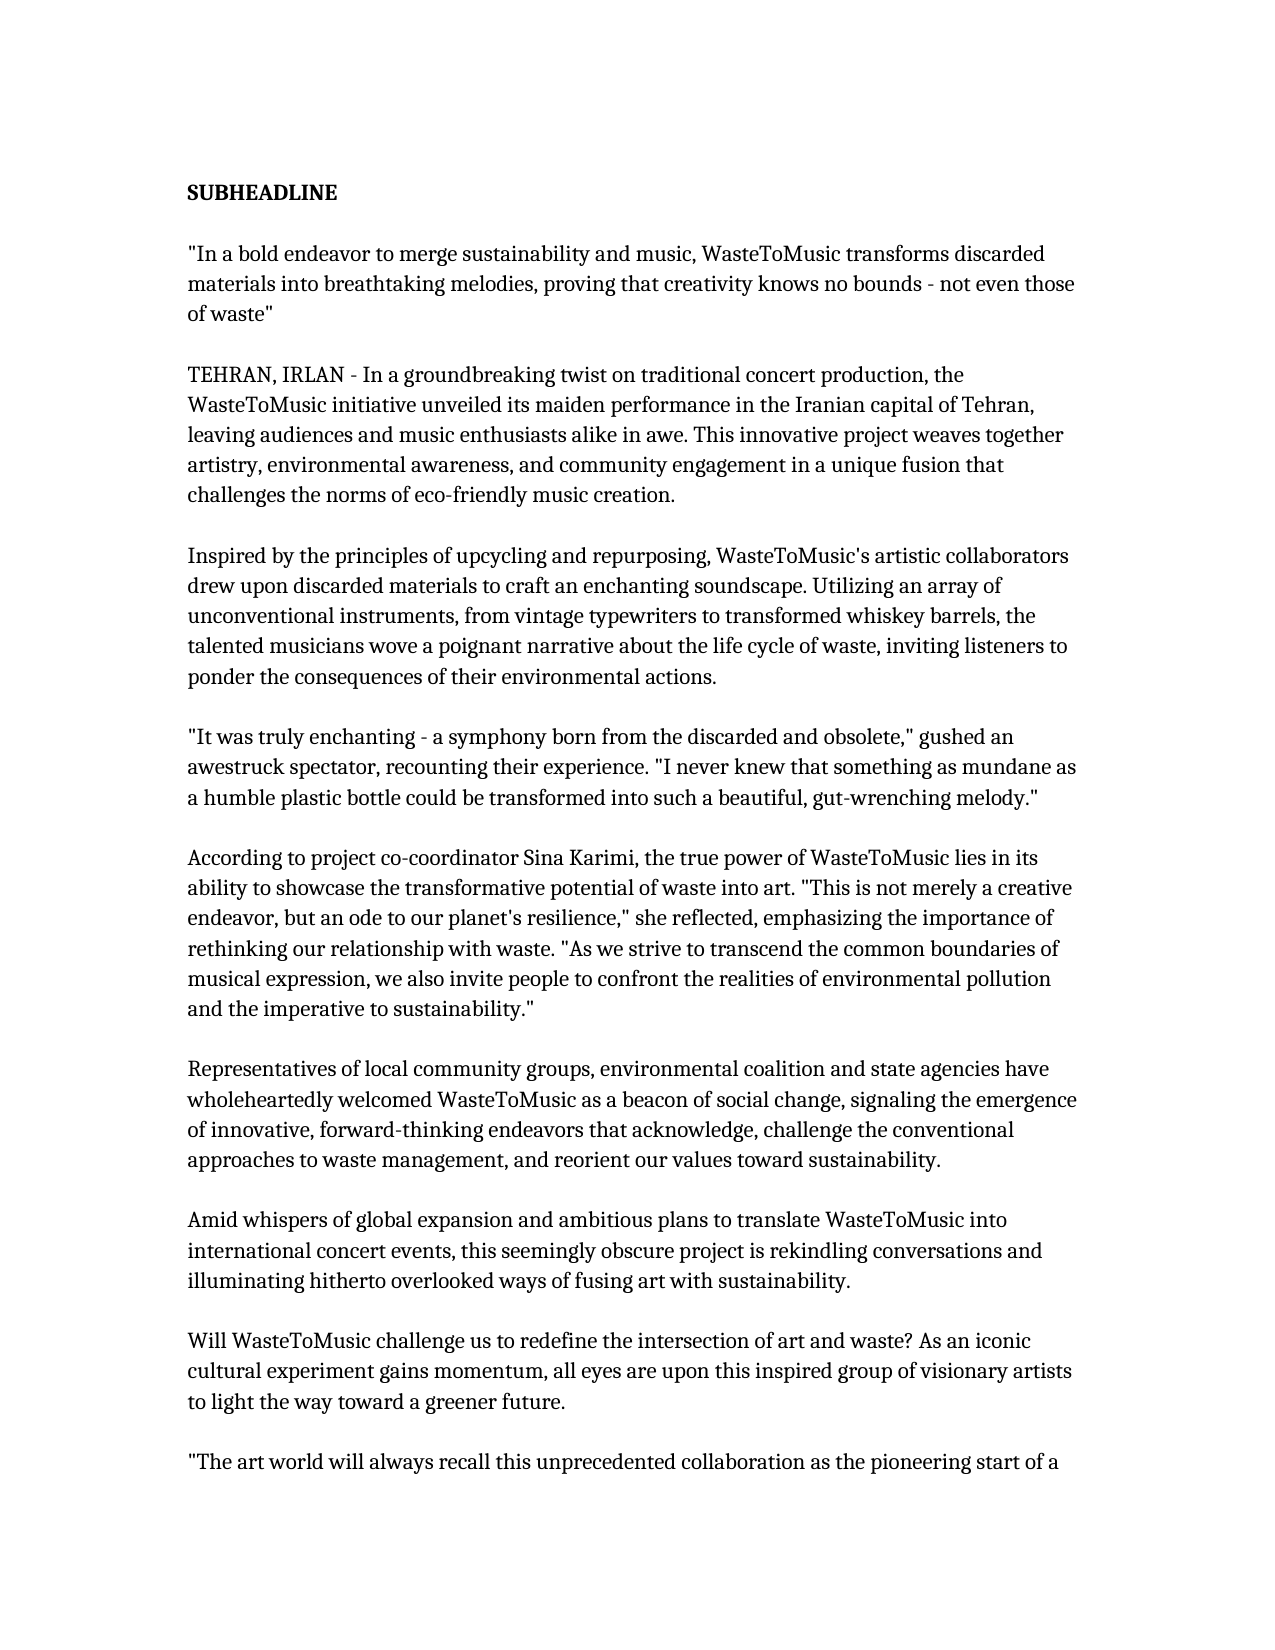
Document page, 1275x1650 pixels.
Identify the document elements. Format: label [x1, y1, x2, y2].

text [187, 150, 1087, 1475]
